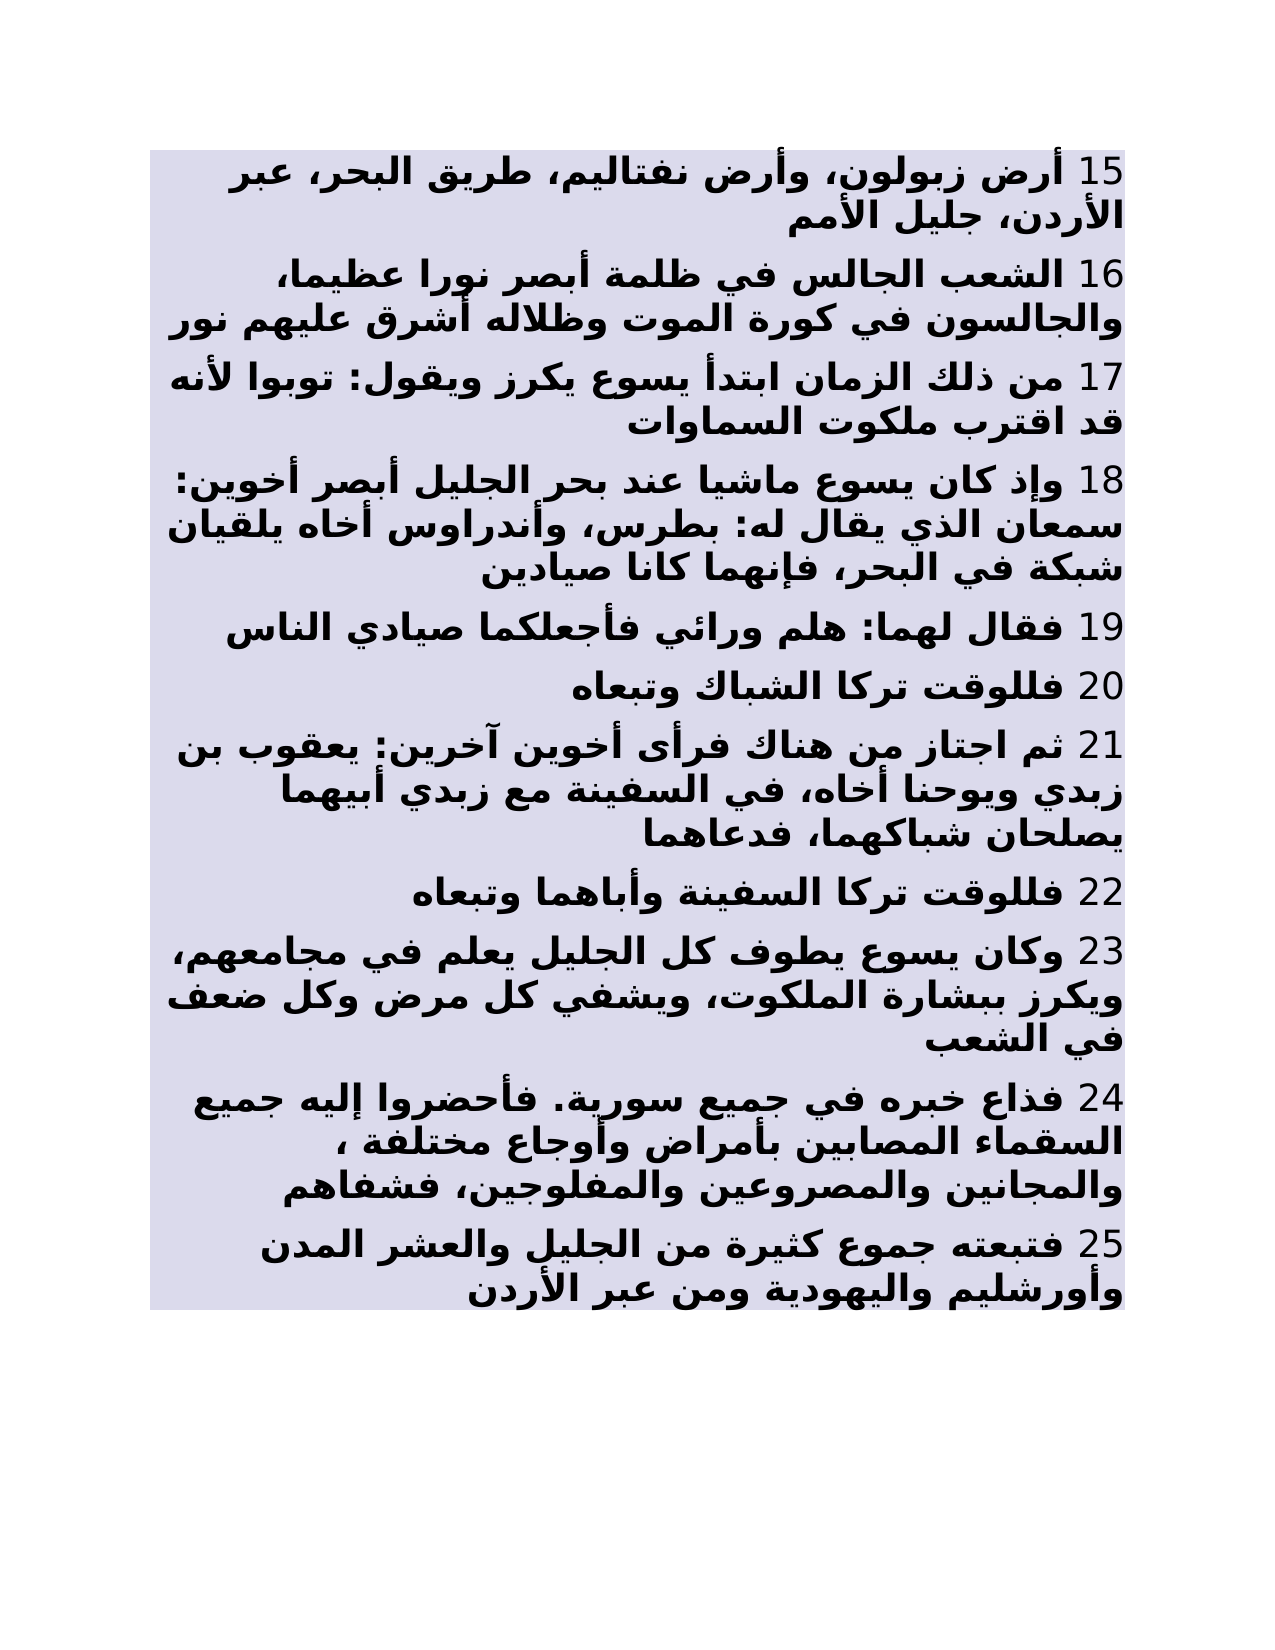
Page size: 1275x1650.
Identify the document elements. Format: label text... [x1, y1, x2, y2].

text 17 من ذلك الزمان ابتدأ يسوع يكرز ويقول: توبوا لأنه قد اقترب ملكوت السماوات [150, 356, 1125, 443]
text 22 فللوقت تركا السفينة وأباهما وتبعاه [150, 870, 1125, 914]
text 23 وكان يسوع يطوف كل الجليل يعلم في مجامعهم، ويكرز ببشارة الملكوت، ويشفي كل مرض وكل ضعف في الشعب [150, 930, 1125, 1061]
text 18 وإذ كان يسوع ماشيا عند بحر الجليل أبصر أخوين: سمعان الذي يقال له: بطرس، وأندراوس أخاه يلقيان شبكة في البحر، فإنهما كانا صيادين [150, 459, 1125, 590]
text 25 فتبعته جموع كثيرة من الجليل والعشر المدن وأورشليم واليهودية ومن عبر الأردن [150, 1223, 1125, 1310]
text 19 فقال لهما: هلم ورائي فأجعلكما صيادي الناس [150, 605, 1125, 649]
text 15 أرض زبولون، وأرض نفتاليم، طريق البحر، عبر الأردن، جليل الأمم [150, 150, 1125, 237]
text 21 ثم اجتاز من هناك فرأى أخوين آخرين: يعقوب بن زبدي ويوحنا أخاه، في السفينة مع زبدي أبيهما يصلحان شباكهما، فدعاهما [150, 724, 1125, 855]
text 16 الشعب الجالس في ظلمة أبصر نورا عظيما، والجالسون في كورة الموت وظلاله أشرق عليهم نور [150, 253, 1125, 340]
text 20 فللوقت تركا الشباك وتبعاه [150, 664, 1125, 708]
text 24 فذاع خبره في جميع سورية. فأحضروا إليه جميع السقماء المصابين بأمراض وأوجاع مختلفة ، والمجانين والمصروعين والمفلوجين، فشفاهم [150, 1076, 1125, 1207]
